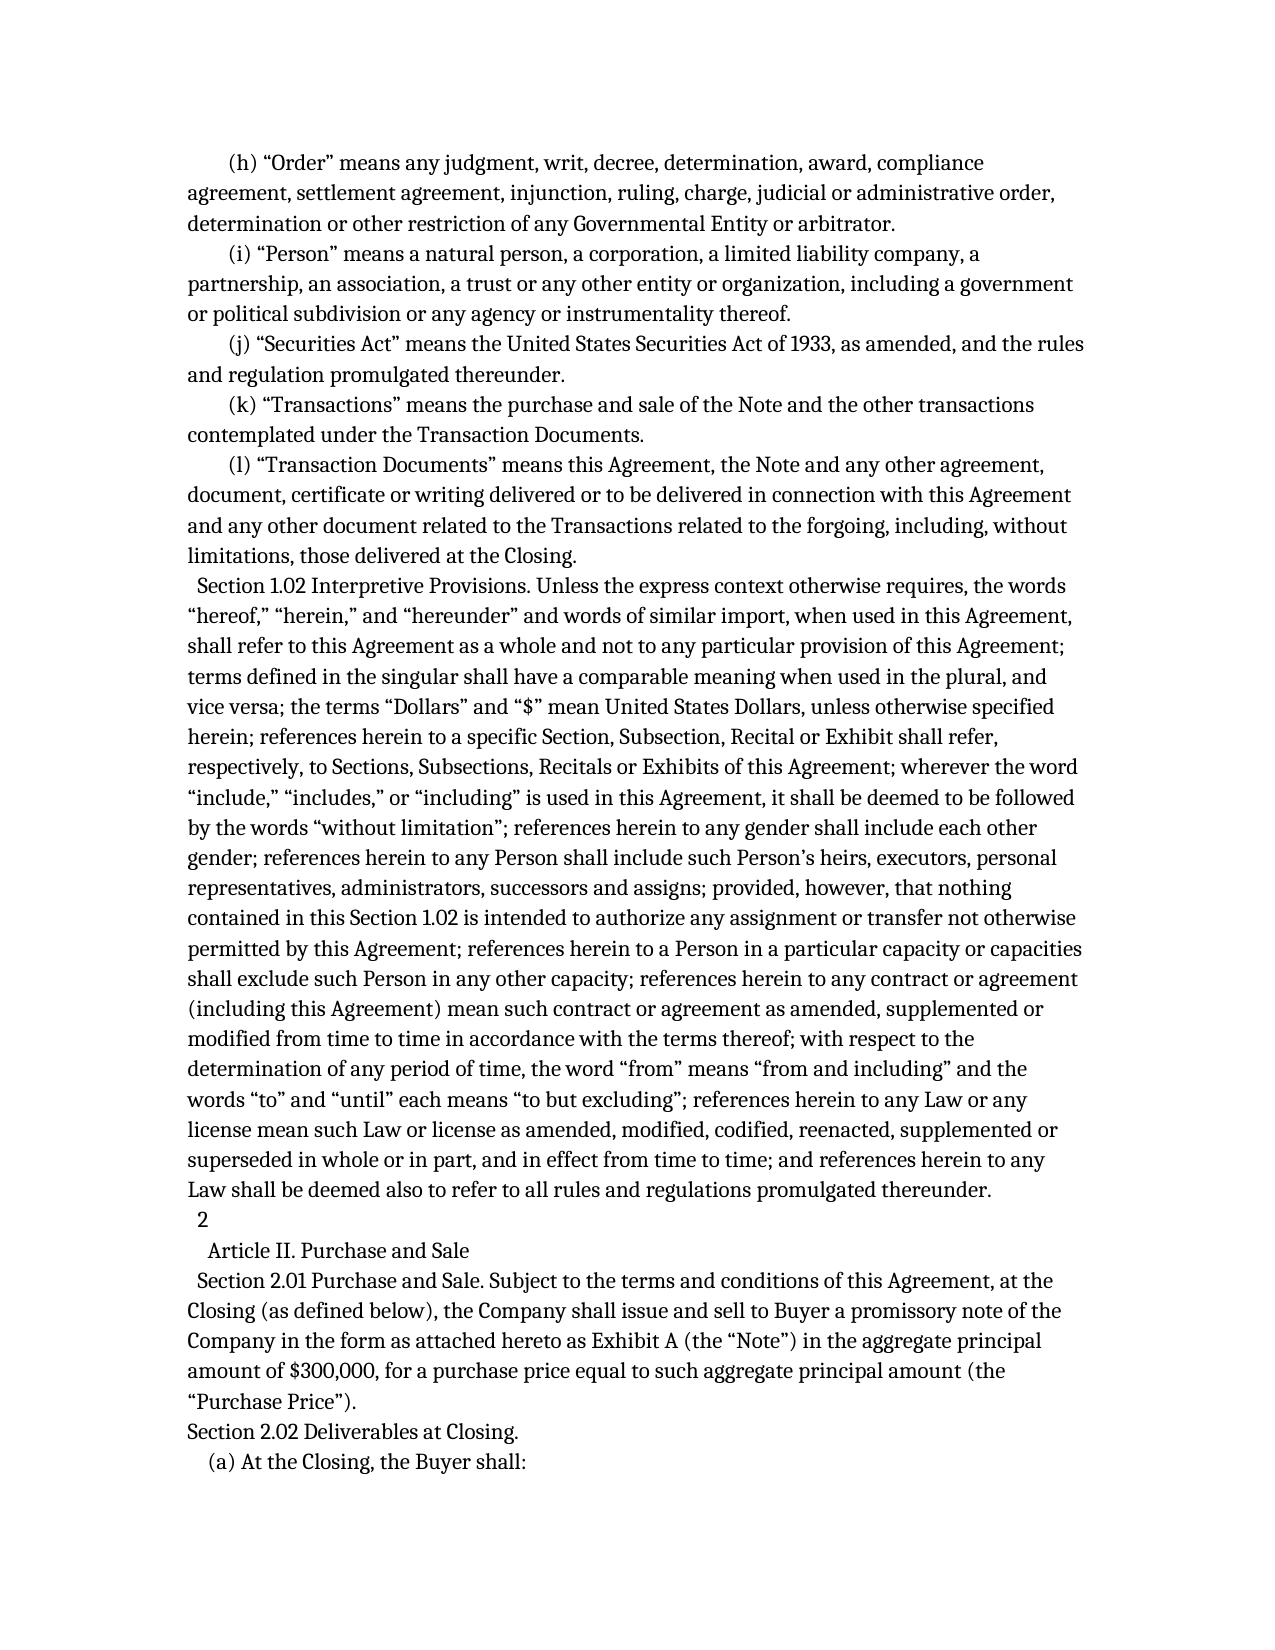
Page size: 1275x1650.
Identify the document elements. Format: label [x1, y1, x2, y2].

text [187, 150, 1087, 1475]
